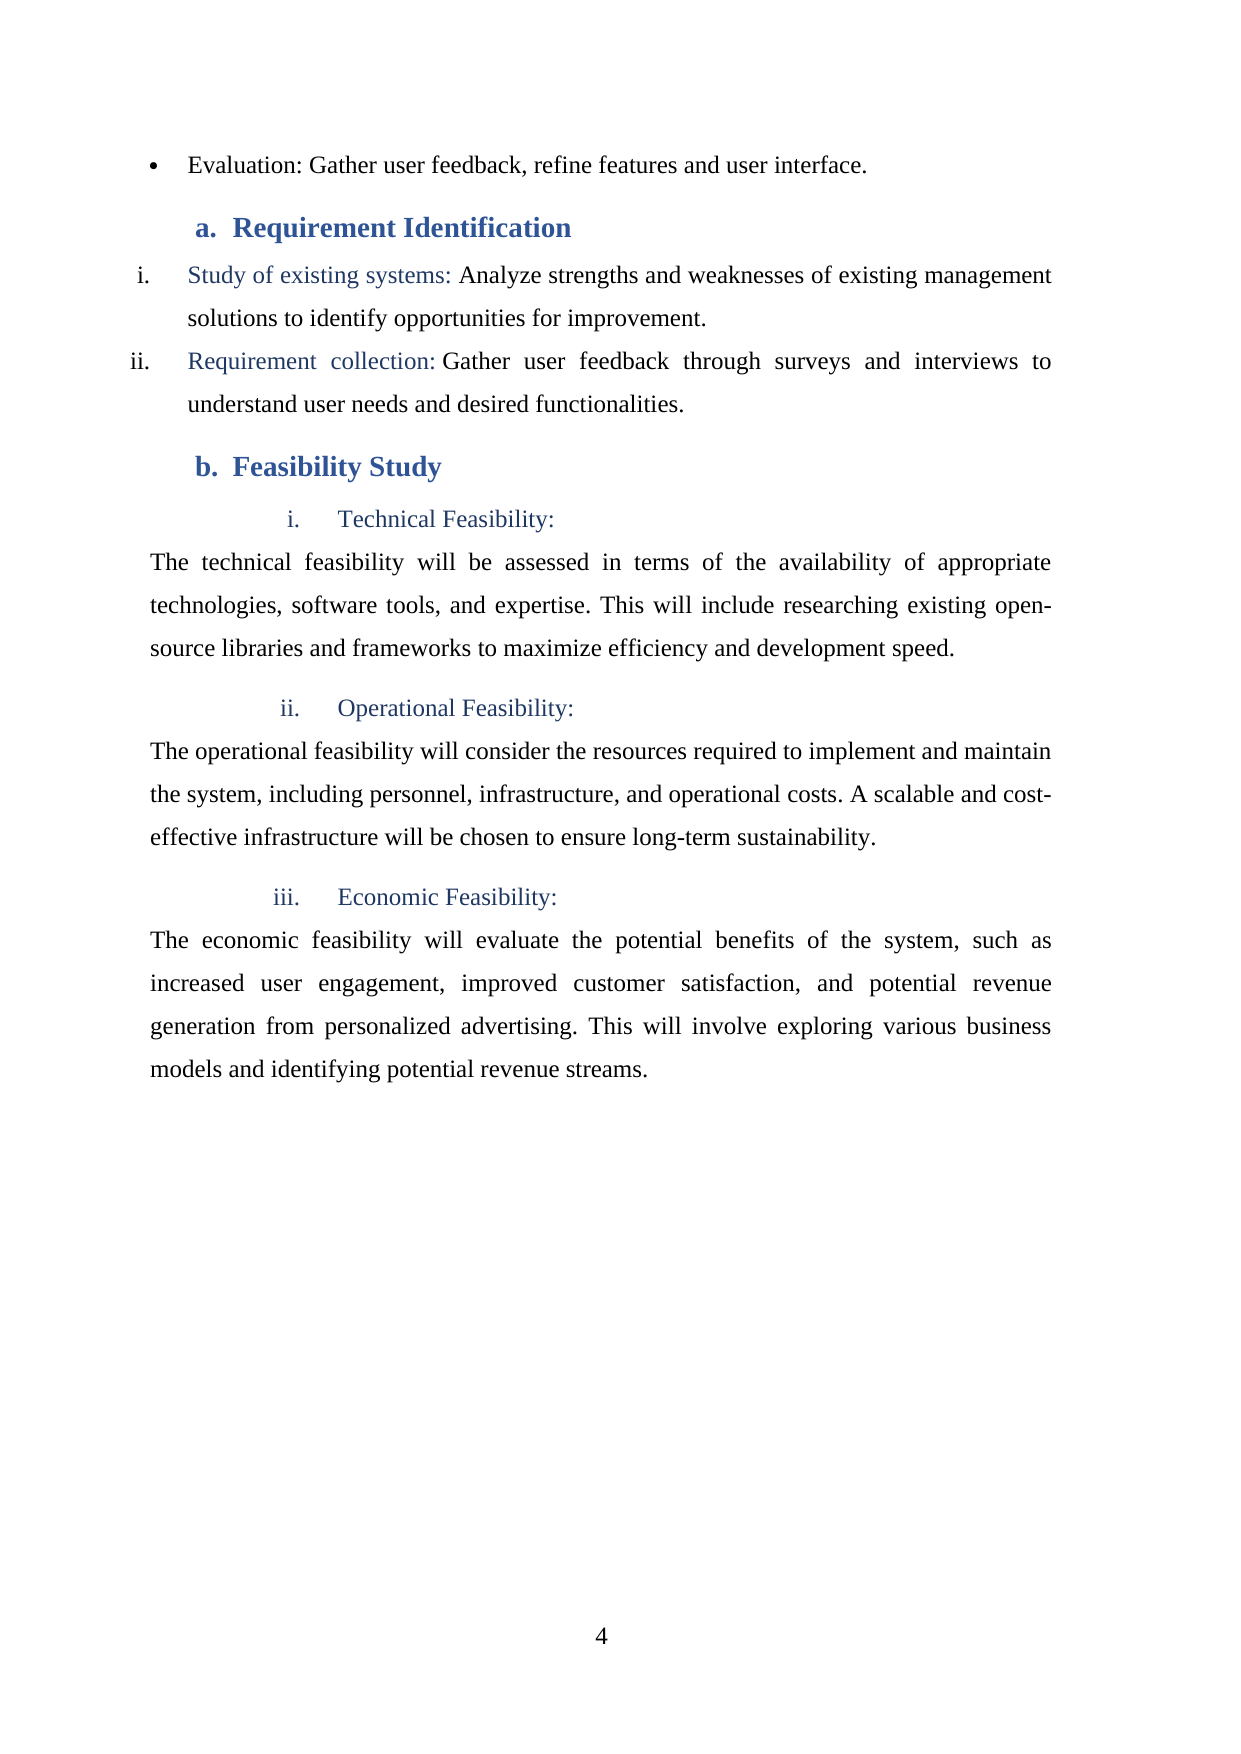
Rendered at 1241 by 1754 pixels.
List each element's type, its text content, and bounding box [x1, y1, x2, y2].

subtitle Requirement Identification [195, 210, 1053, 243]
list Evaluation: Gather user feedback, refine features and user interface. [150, 150, 1053, 179]
text The technical feasibility will be assessed in terms of the availability of appropriate technologies, software tools, and expertise. This will include researching existing open-source libraries and frameworks to maximize efficiency and development speed. [150, 547, 1053, 662]
subtitle Operational Feasibility: [300, 693, 1053, 722]
text The economic feasibility will evaluate the potential benefits of the system, such as increased user engagement, improved customer satisfaction, and potential revenue generation from personalized advertising. This will involve exploring various business models and identifying potential revenue streams. [150, 925, 1053, 1083]
subtitle Economic Feasibility: [300, 882, 1053, 911]
text The operational feasibility will consider the resources required to implement and maintain the system, including personnel, infrastructure, and operational costs. A scalable and cost-effective infrastructure will be chosen to ensure long-term sustainability. [150, 736, 1053, 851]
subtitle Feasibility Study [195, 449, 1053, 483]
list Requirement collection: Gather user feedback through surveys and interviews to understand user needs and desired functionalities. [150, 346, 1053, 418]
list Study of existing systems: Analyze strengths and weaknesses of existing management solutions to identify opportunities for improvement. [150, 260, 1053, 332]
subtitle Technical Feasibility: [300, 504, 1053, 532]
